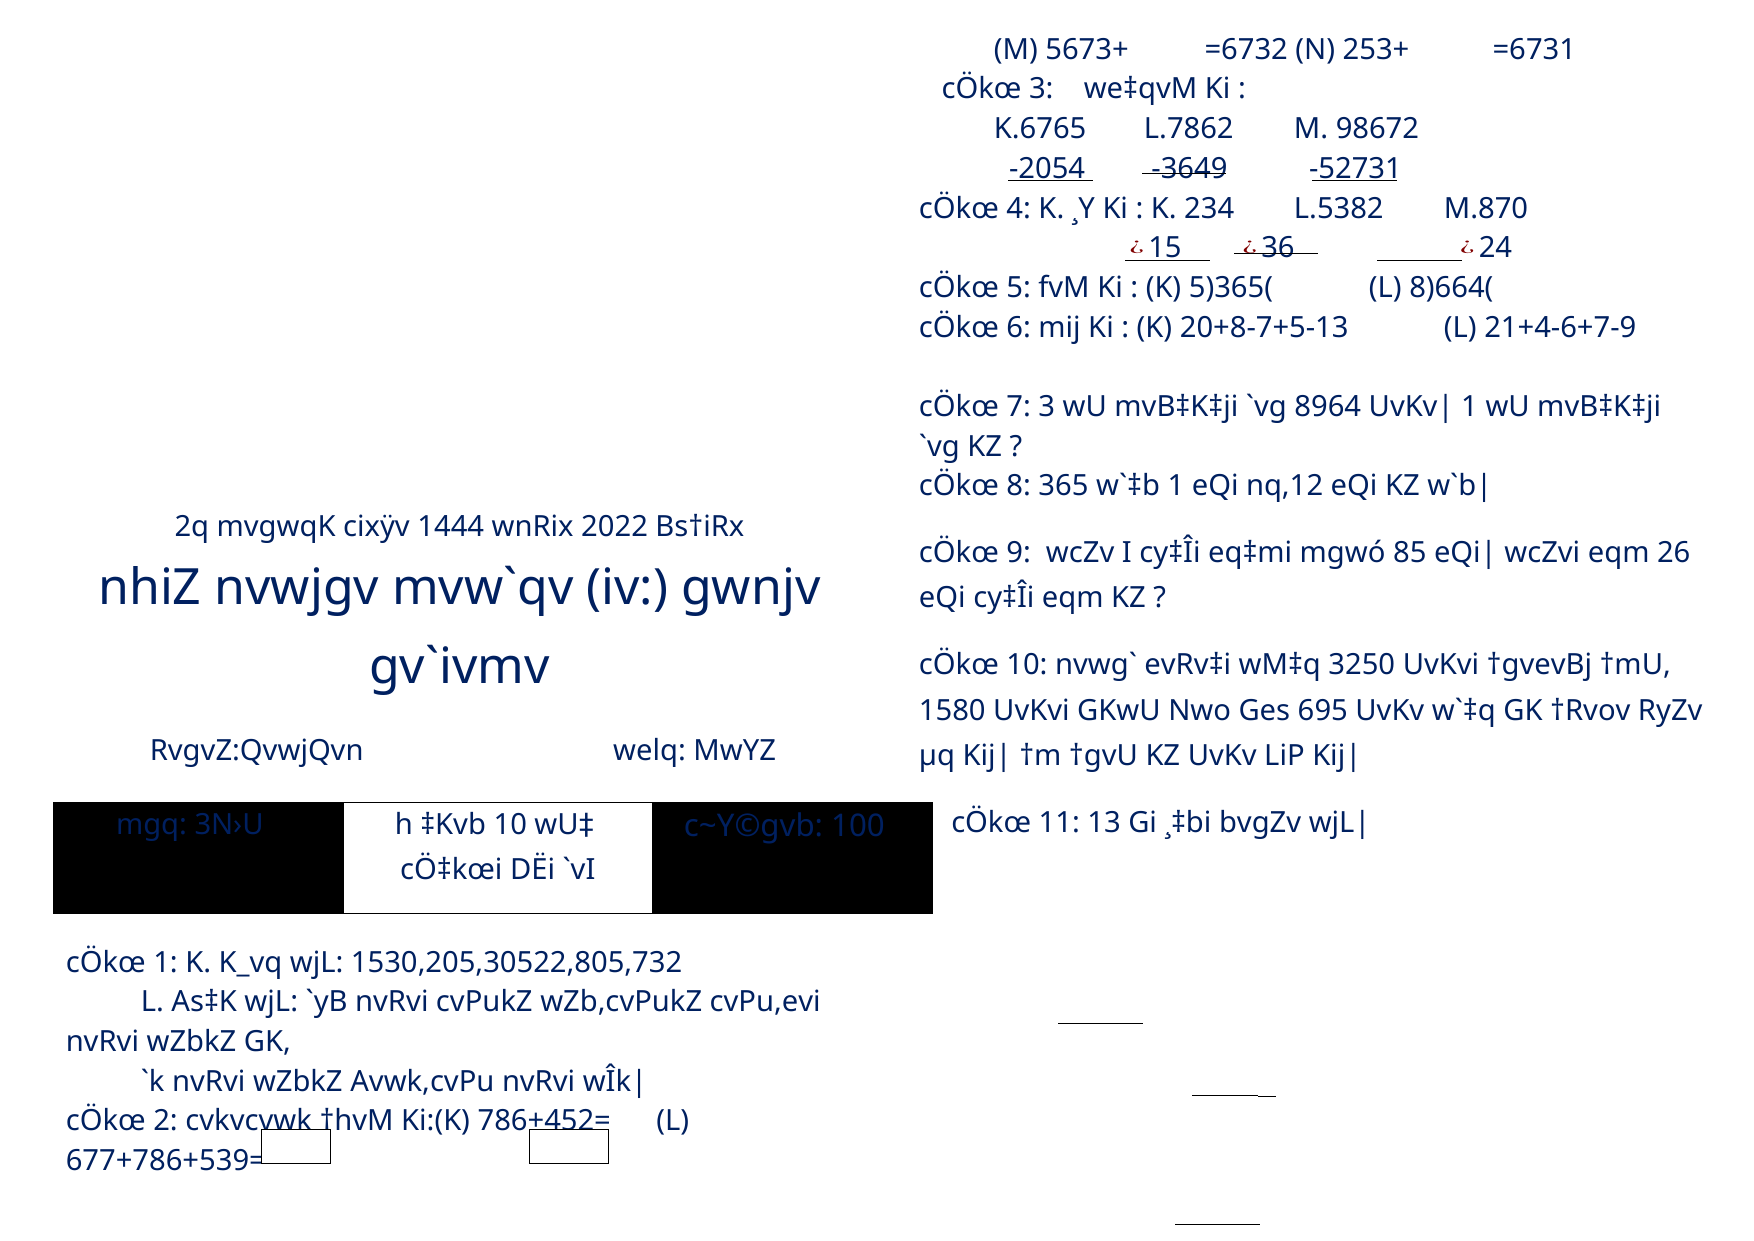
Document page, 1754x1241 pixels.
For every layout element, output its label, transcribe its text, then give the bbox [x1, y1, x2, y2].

text cÖkœ 8: 365 w`‡b 1 eQi nq,12 eQi KZ w`b| [919, 465, 1706, 504]
table_header mgq: 3N›U [54, 803, 343, 913]
text cÖkœ 10: nvwg` evRv‡i wM‡q 3250 UvKvi †gvevBj †mU, 1580 UvKvi GKwU Nwo Ges 695 UvKv w`‡q GK †Rvov RyZv µq Kij| †m †gvU KZ UvKv LiP Kij| [919, 643, 1706, 774]
text cÖkœ 2: cvkvcvwk †hvM Ki:(K) 786+452= (L) 677+786+539= [66, 1099, 853, 1179]
text RvgvZ:QvwjQvn welq: MwYZ [66, 729, 853, 768]
text `k nvRvi wZbkZ Avwk,cvPu nvRvi wÎk| [66, 1060, 853, 1099]
text L. As‡K wjL: `yB nvRvi cvPukZ wZb,cvPukZ cvPu,evi nvRvi wZbkZ GK, [66, 981, 853, 1060]
text (M) 5673+ =6732 (N) 253+ =6731 [919, 28, 1706, 68]
text cÖkœ 7: 3 wU mvB‡K‡ji `vg 8964 UvKv| 1 wU mvB‡K‡ji `vg KZ ? [919, 385, 1706, 465]
text cÖkœ 4: K. ¸Y Ki : K. 234 L.5382 M.870 [919, 187, 1706, 227]
text cÖkœ 6: mij Ki : (K) 20+8-7+5-13 (L) 21+4-6+7-9 [919, 306, 1706, 346]
text cÖkœ 1: K. K_vq wjL: 1530,205,30522,805,732 [66, 914, 853, 981]
text nhiZ nvwjgv mvw`qv (iv:) gwnjv gv`ivmv [66, 551, 853, 698]
text K.6765 L.7862 M. 98672 [919, 107, 1706, 147]
text cÖkœ 5: fvM Ki : (K) 5)365( (L) 8)664( [919, 266, 1706, 306]
table_header ‡h ‡Kvb 10 wU cÖ‡kœi DËi `vI [344, 803, 652, 913]
text cÖkœ 11: 13 Gi ¸‡bi bvgZv wjL| [919, 801, 1706, 841]
text cÖkœ 9: wcZv I cy‡Îi eq‡mi mgwó 85 eQi| wcZvi eqm 26 eQi cy‡Îi eqm KZ ? [919, 531, 1706, 616]
table_header c~Y©gvb: 100 [653, 803, 932, 913]
text 15 36 24 [919, 227, 1706, 266]
text cÖkœ 3: we‡qvM Ki : [919, 68, 1706, 107]
text -2054 -3649 -52731 [919, 147, 1706, 187]
text 2q mvgwqK cixÿv 1444 wnRix 2022 Bs†iRx [66, 506, 853, 545]
